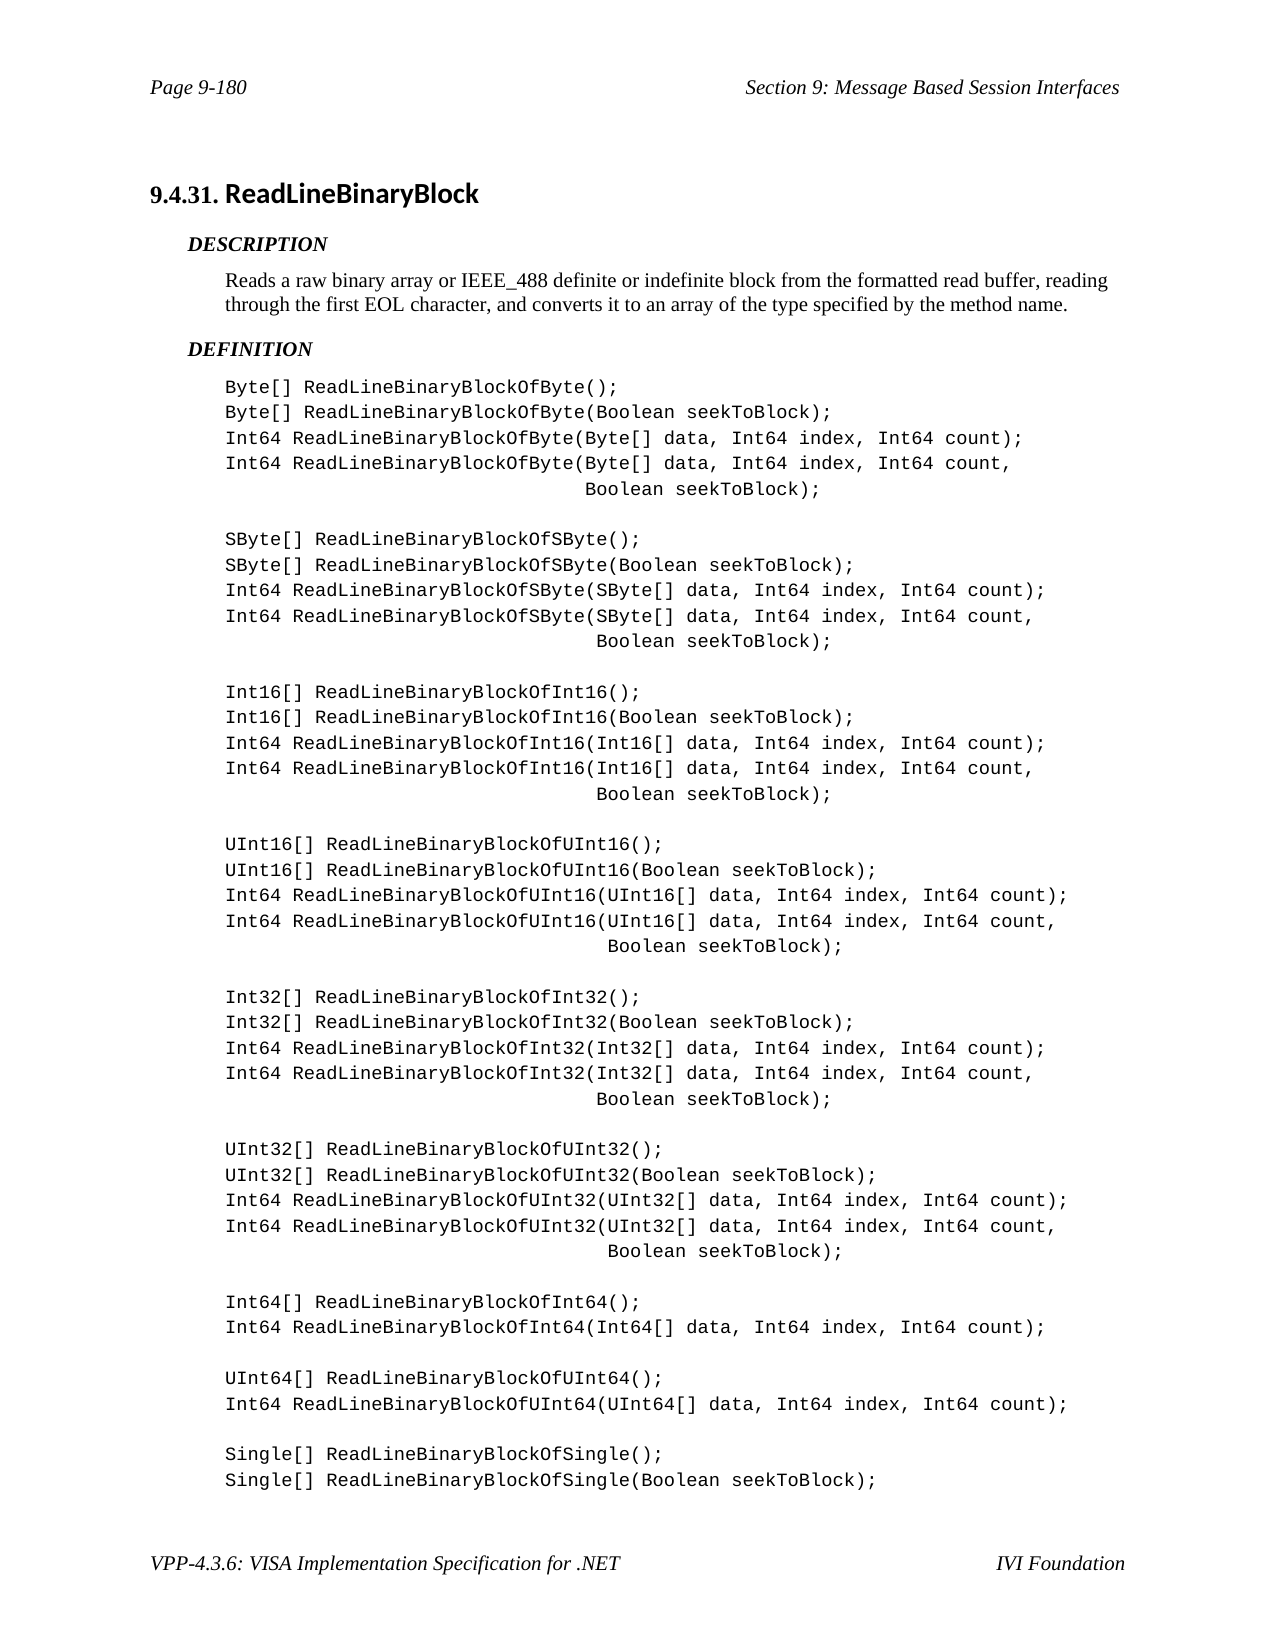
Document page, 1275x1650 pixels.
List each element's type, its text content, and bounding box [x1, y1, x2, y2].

text Reads a raw binary array or IEEE_488 definite or indefinite block from the formatted read buffer, reading through the first EOL character, and converts it to an array of the type specified by the method name. [225, 268, 1125, 316]
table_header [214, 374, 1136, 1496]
subtitle Description [187, 231, 1125, 256]
subtitle Definition [187, 337, 1125, 361]
subtitle ReadLineBinaryBlock [150, 175, 1125, 211]
